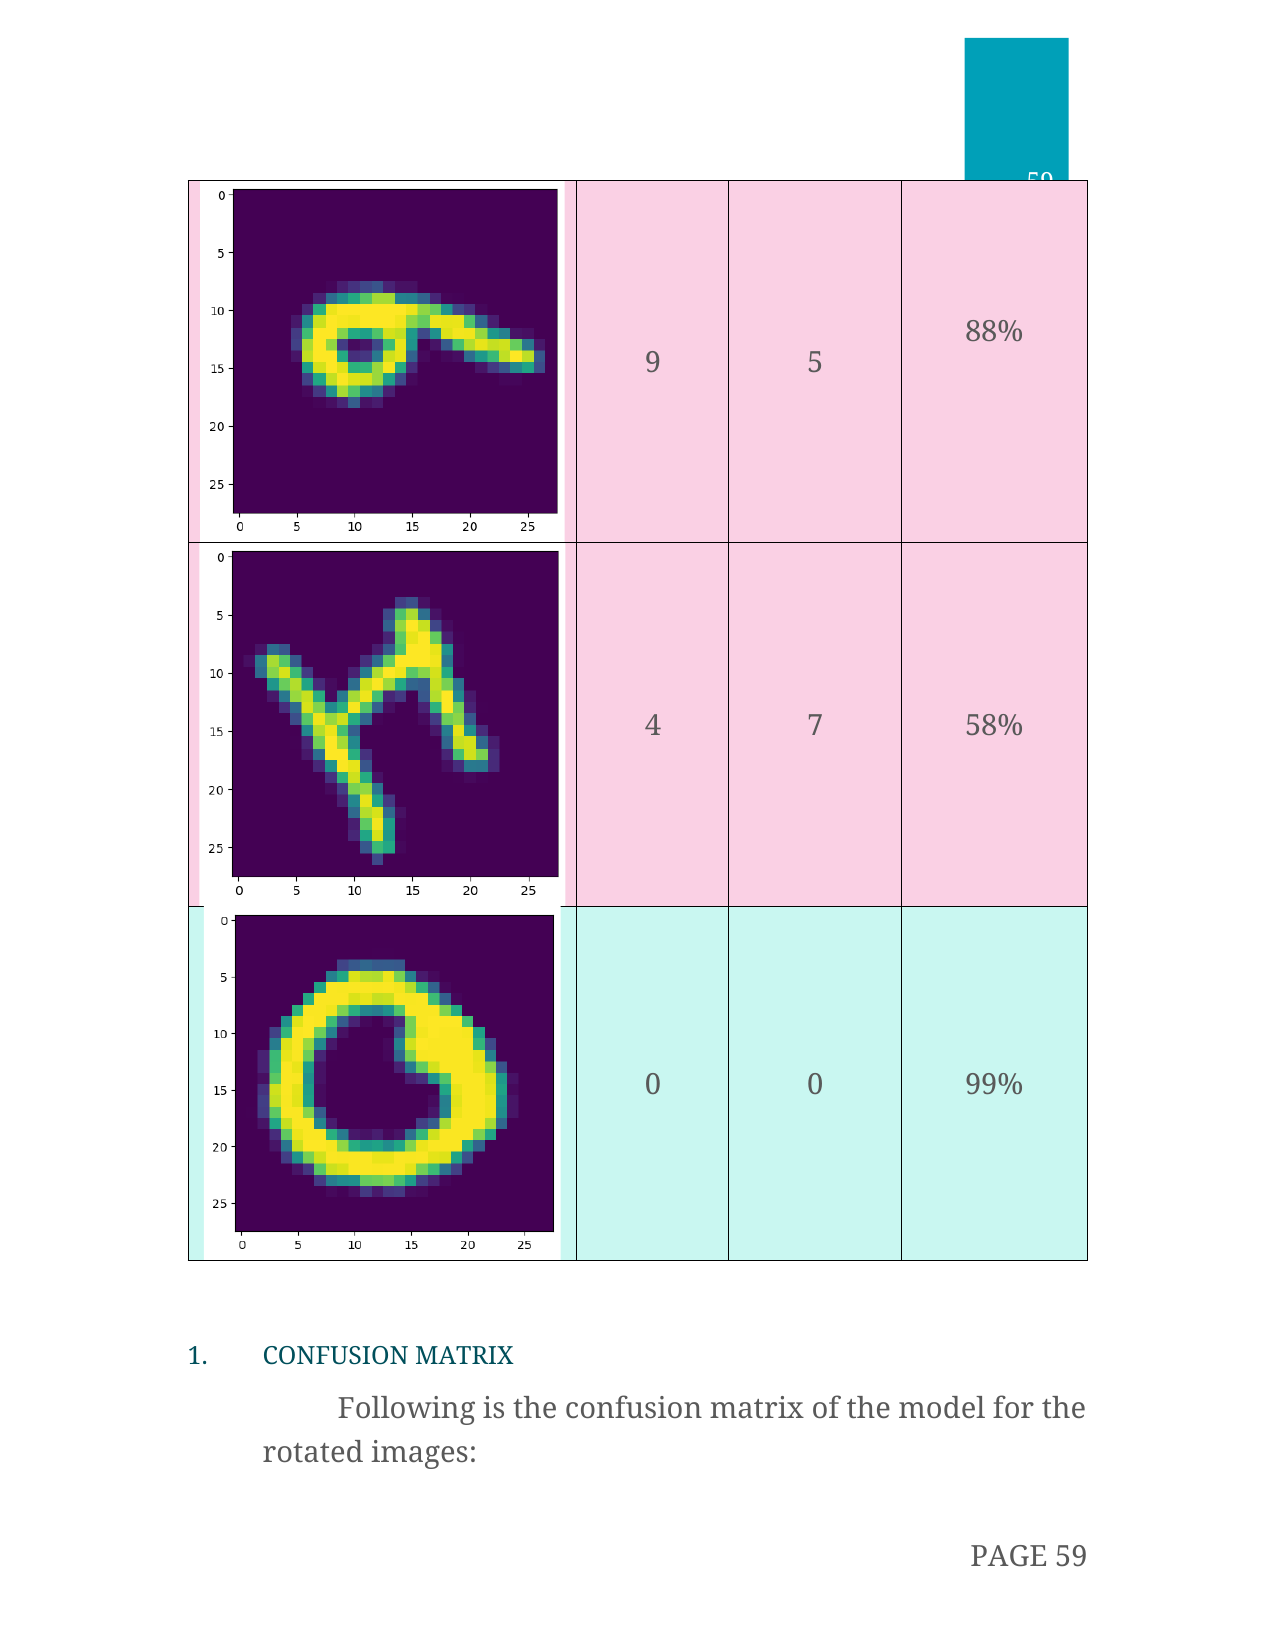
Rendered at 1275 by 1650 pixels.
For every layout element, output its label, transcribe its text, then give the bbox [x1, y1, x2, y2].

table_cell 99% [902, 907, 1087, 1260]
picture [200, 181, 565, 542]
table_cell [189, 907, 203, 1260]
table_cell [189, 543, 199, 906]
table_cell [566, 543, 576, 906]
table_cell [561, 907, 576, 1260]
table_cell 9 [577, 181, 728, 542]
table_cell 0 [729, 907, 901, 1260]
table_cell 5 [729, 181, 901, 542]
table_cell [189, 181, 200, 542]
table_cell 7 [729, 543, 901, 906]
table_cell 58% [902, 543, 1087, 906]
picture [199, 543, 566, 1260]
table_cell 0 [577, 907, 728, 1260]
table_cell [565, 181, 576, 542]
table_cell 88% [902, 181, 1087, 542]
table_cell 4 [577, 543, 728, 906]
text Following is the confusion matrix of the model for the rotated images: [262, 1388, 1087, 1471]
subtitle Confusion Matrix [187, 1338, 1087, 1372]
